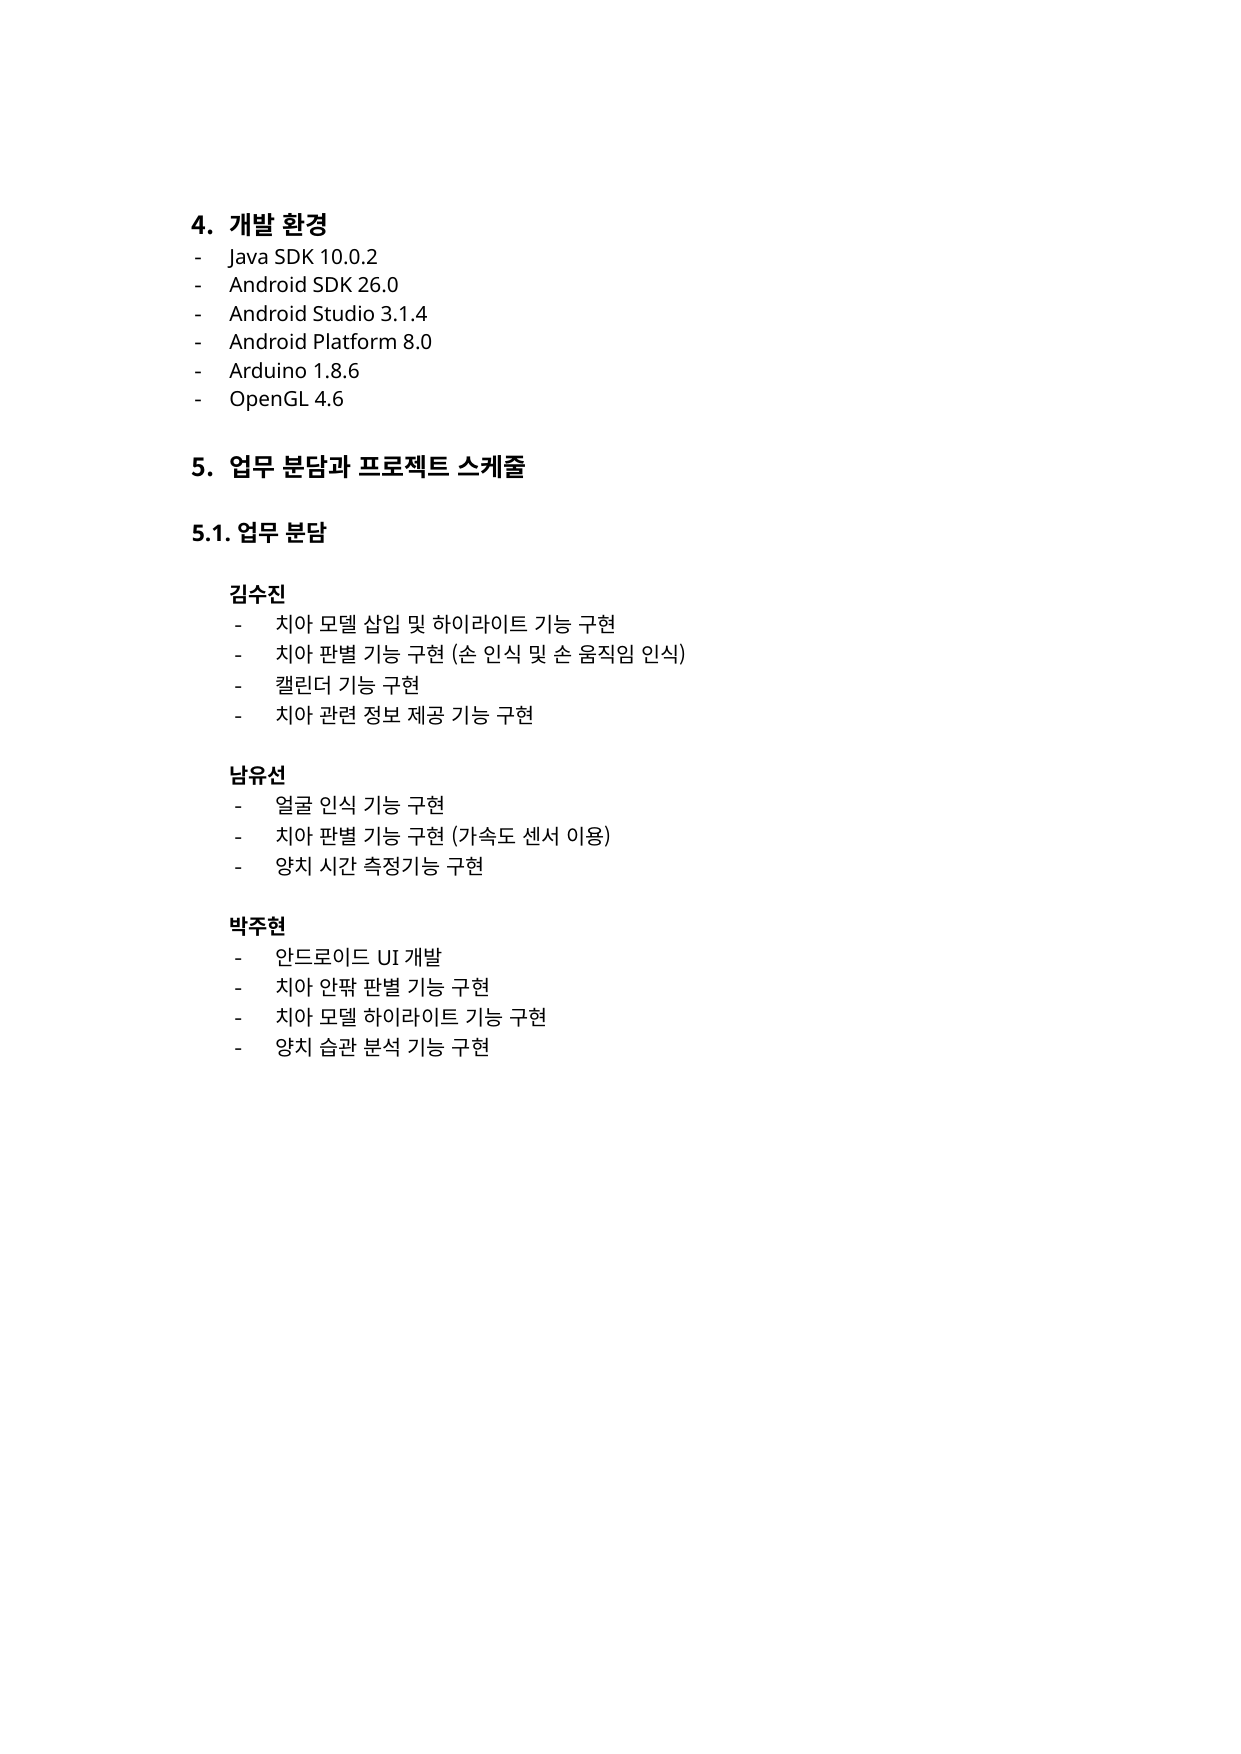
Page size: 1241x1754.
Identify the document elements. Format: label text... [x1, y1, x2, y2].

list 개발 환경 [192, 206, 1090, 242]
list 치아 관련 정보 제공 기능 구현 [233, 699, 1090, 729]
list 치아 안팎 판별 기능 구현 [233, 971, 1090, 1001]
list 치아 모델 하이라이트 기능 구현 [233, 1001, 1090, 1031]
list Android SDK 26.0 [192, 270, 1090, 299]
list 치아 모델 삽입 및 하이라이트 기능 구현 [233, 608, 1090, 639]
list Android Studio 3.1.4 [192, 299, 1090, 327]
list 남유선 [229, 759, 1090, 790]
list 캘린더 기능 구현 [233, 669, 1090, 699]
list 업무 분담과 프로젝트 스케줄 [192, 447, 1090, 483]
list Java SDK 10.0.2 [192, 242, 1090, 270]
list 치아 판별 기능 구현 (가속도 센서 이용) [233, 820, 1090, 850]
list 얼굴 인식 기능 구현 [233, 790, 1090, 820]
list Android Platform 8.0 [192, 327, 1090, 356]
list 박주현 [229, 911, 1090, 941]
list 업무 분담 [192, 515, 1090, 548]
list 양치 시간 측정기능 구현 [233, 850, 1090, 880]
list 치아 판별 기능 구현 (손 인식 및 손 움직임 인식) [233, 639, 1090, 669]
list OpenGL 4.6 [192, 384, 1090, 413]
list 안드로이드 UI 개발 [233, 941, 1090, 971]
list 양치 습관 분석 기능 구현 [233, 1031, 1090, 1062]
list Arduino 1.8.6 [192, 356, 1090, 384]
list 김수진 [229, 578, 1090, 608]
